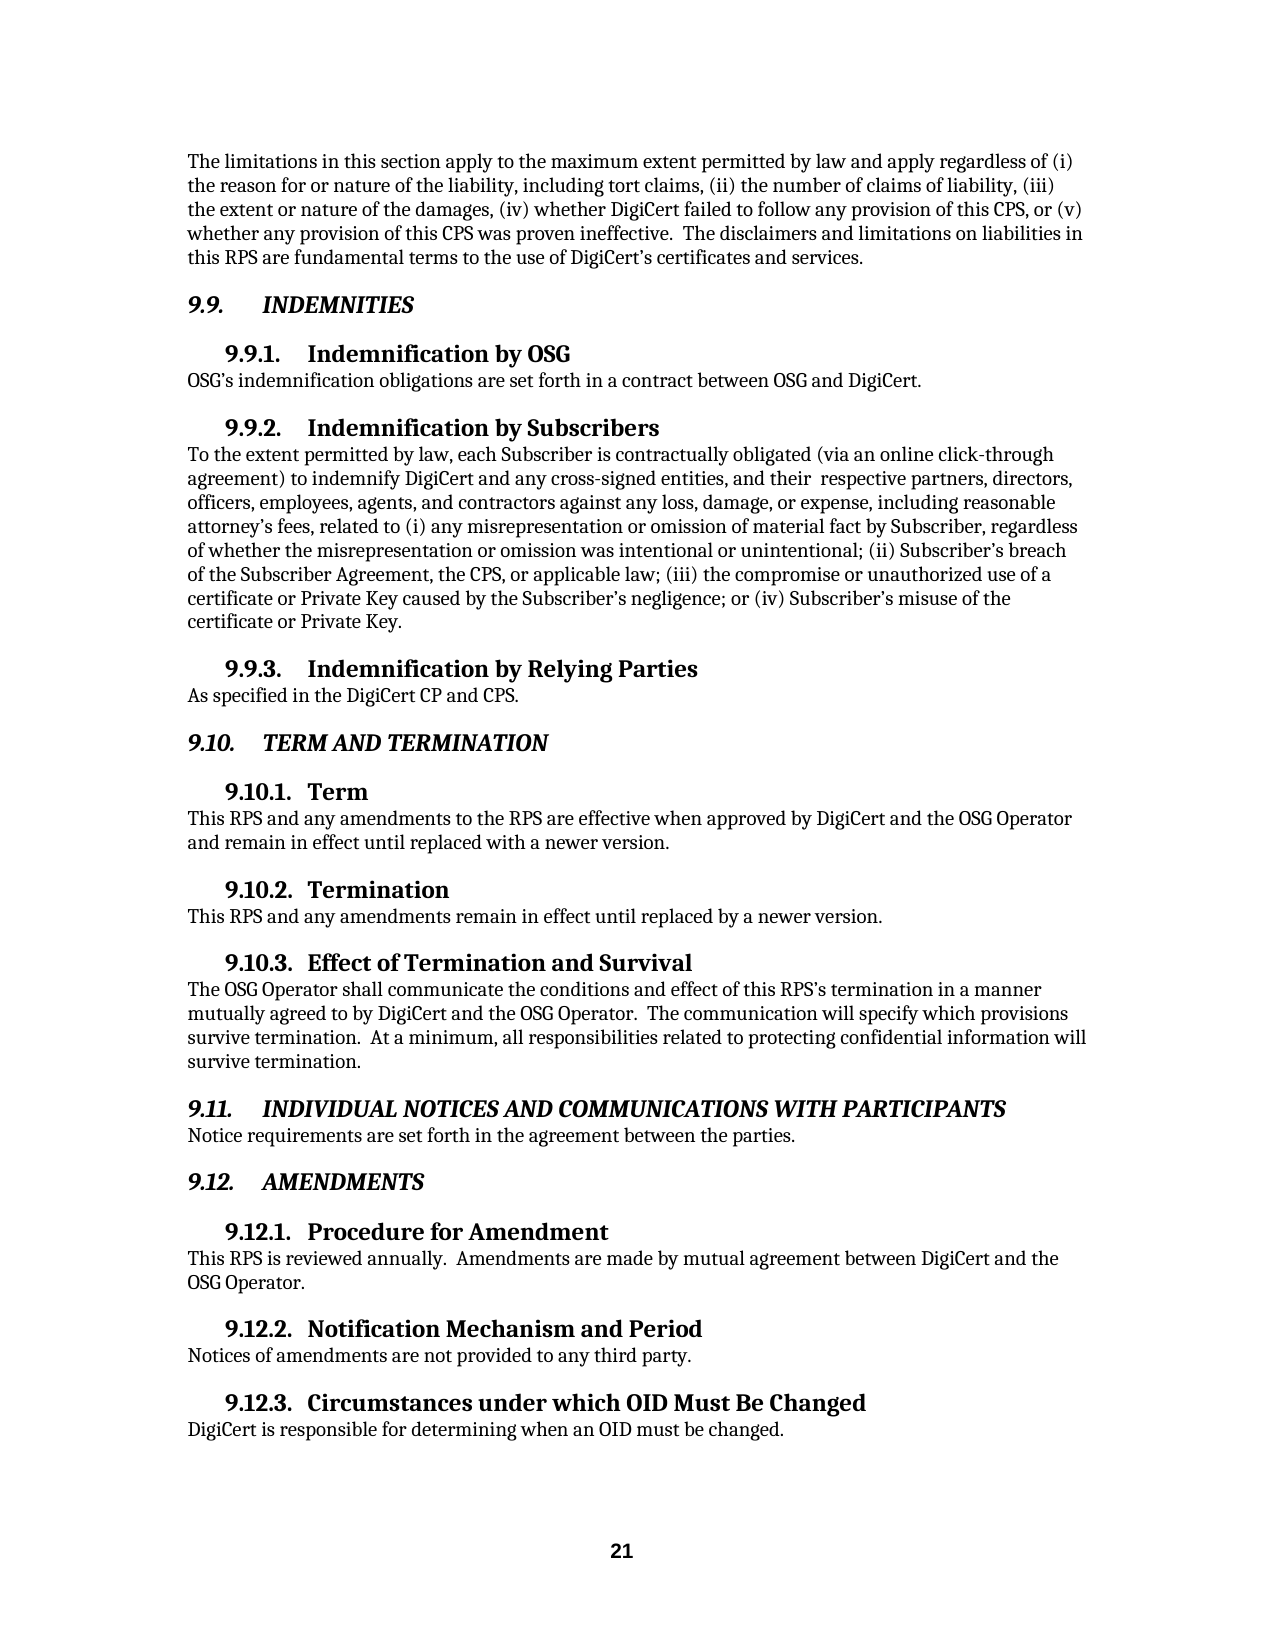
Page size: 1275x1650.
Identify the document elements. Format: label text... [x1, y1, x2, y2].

text To the extent permitted by law, each Subscriber is contractually obligated (via an online click-through agreement) to indemnify DigiCert and any cross-signed entities, and their respective partners, directors, officers, employees, agents, and contractors against any loss, damage, or expense, including reasonable attorney’s fees, related to (i) any misrepresentation or omission of material fact by Subscriber, regardless of whether the misrepresentation or omission was intentional or unintentional; (ii) Subscriber’s breach of the Subscriber Agreement, the CPS, or applicable law; (iii) the compromise or unauthorized use of a certificate or Private Key caused by the Subscriber’s negligence; or (iv) Subscriber’s misuse of the certificate or Private Key. [187, 442, 1087, 634]
text DigiCert is responsible for determining when an OID must be changed. [187, 1417, 1087, 1441]
subtitle Indemnities [187, 291, 1087, 319]
subtitle Indemnification by OSG [225, 340, 1087, 369]
subtitle Procedure for Amendment [225, 1218, 1087, 1246]
text Notice requirements are set forth in the agreement between the parties. [187, 1123, 1087, 1147]
text This RPS is reviewed annually. Amendments are made by mutual agreement between DigiCert and the OSG Operator. [187, 1246, 1087, 1294]
subtitle Notification Mechanism and Period [225, 1315, 1087, 1344]
text The limitations in this section apply to the maximum extent permitted by law and apply regardless of (i) the reason for or nature of the liability, including tort claims, (ii) the number of claims of liability, (iii) the extent or nature of the damages, (iv) whether DigiCert failed to follow any provision of this CPS, or (v) whether any provision of this CPS was proven ineffective. The disclaimers and limitations on liabilities in this RPS are fundamental terms to the use of DigiCert’s certificates and services. [187, 150, 1087, 270]
subtitle Termination [225, 876, 1087, 904]
subtitle Circumstances under which OID Must Be Changed [225, 1389, 1087, 1417]
text OSG’s indemnification obligations are set forth in a contract between OSG and DigiCert. [187, 369, 1087, 393]
subtitle Effect of Termination and Survival [225, 949, 1087, 978]
text As specified in the DigiCert CP and CPS. [187, 684, 1087, 708]
text Notices of amendments are not provided to any third party. [187, 1344, 1087, 1368]
subtitle Term and termination [187, 728, 1087, 757]
text This RPS and any amendments remain in effect until replaced by a newer version. [187, 904, 1087, 928]
subtitle Term [225, 778, 1087, 807]
subtitle Individual notices and communications with participants [187, 1094, 1087, 1123]
text This RPS and any amendments to the RPS are effective when approved by DigiCert and the OSG Operator and remain in effect until replaced with a newer version. [187, 807, 1087, 855]
text The OSG Operator shall communicate the conditions and effect of this RPS’s termination in a manner mutually agreed to by DigiCert and the OSG Operator. The communication will specify which provisions survive termination. At a minimum, all responsibilities related to protecting confidential information will survive termination. [187, 978, 1087, 1074]
subtitle Indemnification by Relying Parties [225, 655, 1087, 684]
subtitle Indemnification by Subscribers [225, 414, 1087, 442]
subtitle Amendments [187, 1168, 1087, 1197]
